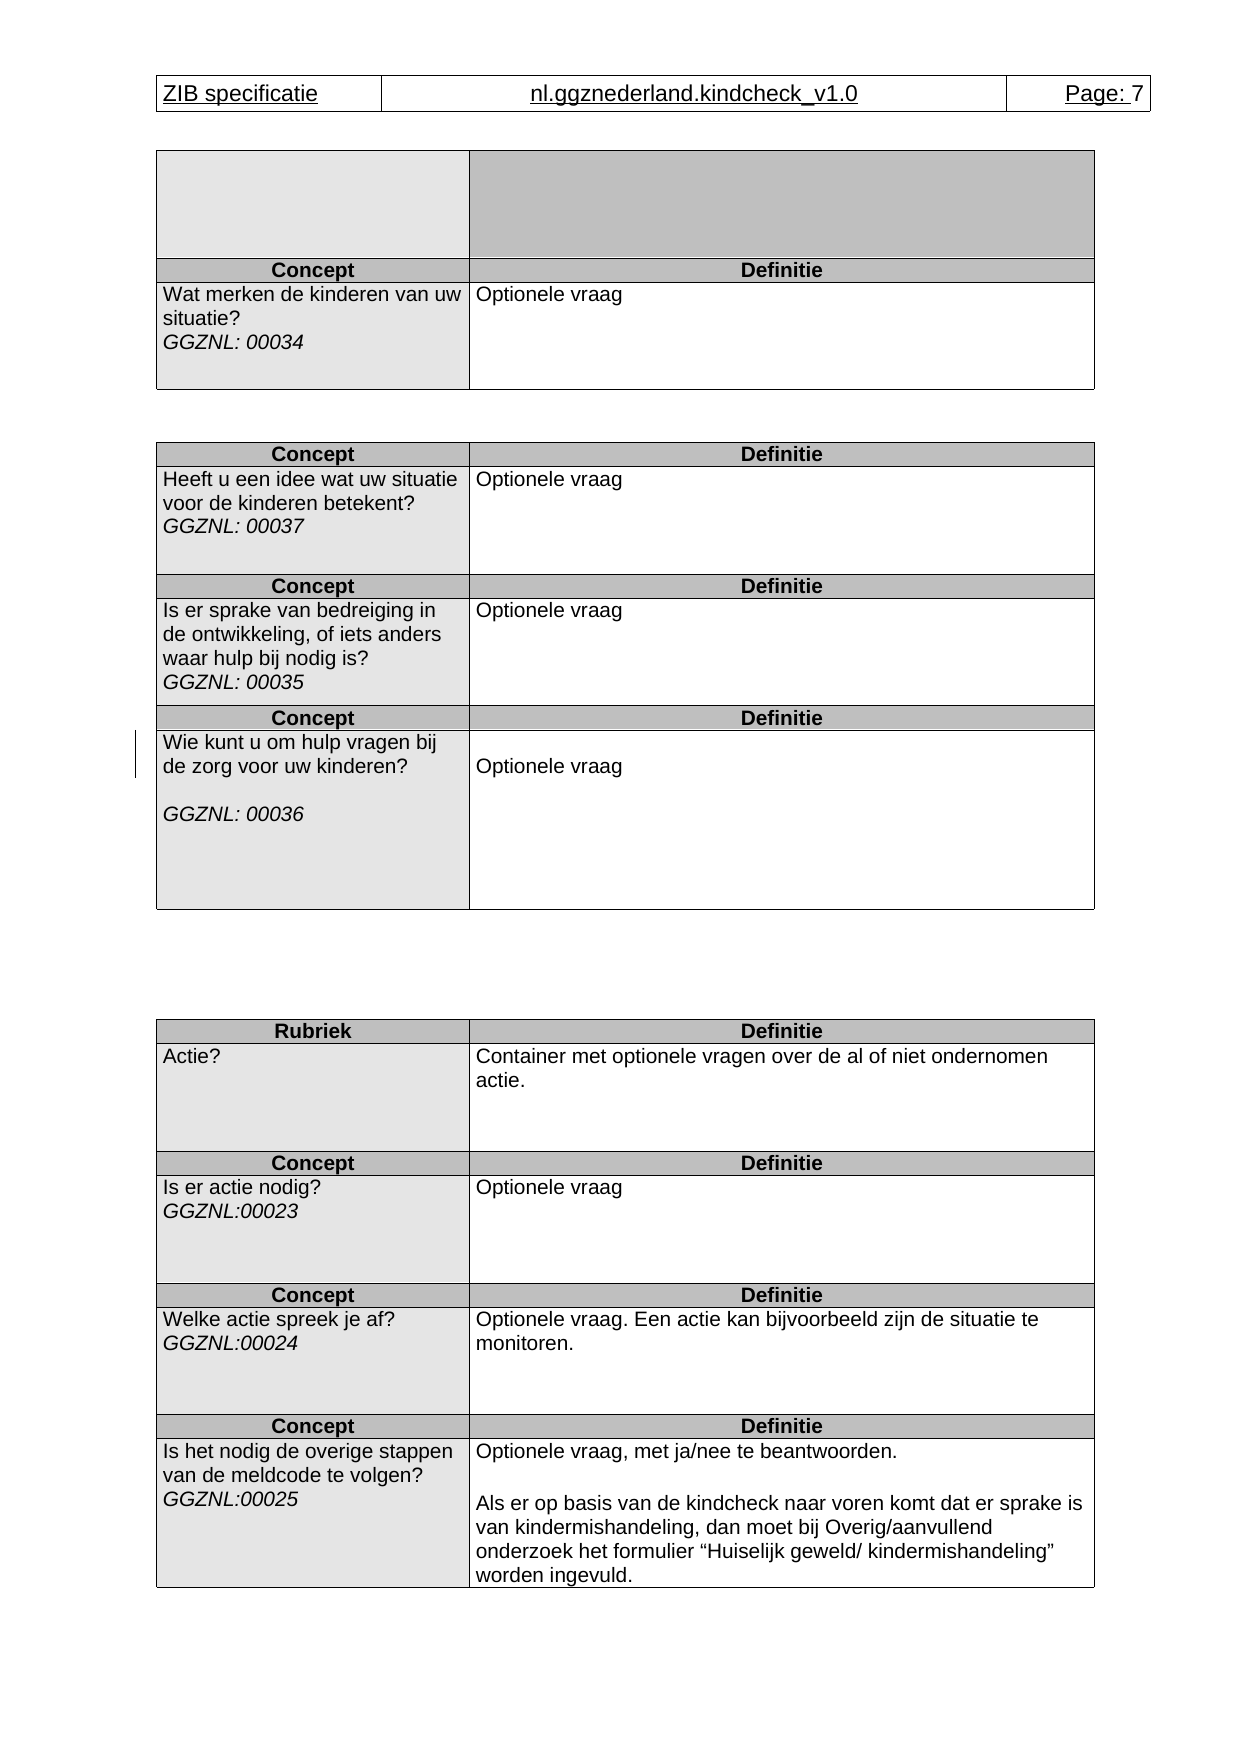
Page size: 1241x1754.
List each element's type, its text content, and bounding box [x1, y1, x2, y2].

table_cell Actie? [157, 1044, 469, 1151]
table_cell Definitie [470, 706, 1094, 729]
table_cell Concept [157, 575, 469, 598]
table_cell Concept [157, 706, 469, 729]
table_cell Container met optionele vragen over de al of niet ondernomen actie. [470, 1044, 1094, 1151]
table_cell Heeft u een idee wat uw situatie voor de kinderen betekent? GGZNL: 00037 [157, 467, 469, 574]
table_cell Concept [157, 1415, 469, 1438]
table_cell Concept [157, 259, 469, 282]
table_cell Is er sprake van bedreiging in de ontwikkeling, of iets anders waar hulp bij nodig is? GGZNL: 00035 [157, 599, 469, 705]
table_cell Definitie [470, 575, 1094, 598]
table_cell Optionele vraag. Een actie kan bijvoorbeeld zijn de situatie te monitoren. [470, 1308, 1094, 1414]
table_cell Is het nodig de overige stappen van de meldcode te volgen? GGZNL:00025 [157, 1439, 469, 1587]
table_cell Concept [157, 1284, 469, 1307]
table_cell Optionele vraag [470, 467, 1094, 574]
table_cell Definitie [470, 1284, 1094, 1307]
table_cell Optionele vraag [470, 1176, 1094, 1282]
table_cell Definitie [470, 1152, 1094, 1175]
table_header Definitie [470, 1020, 1094, 1043]
table_header Definitie [470, 443, 1094, 466]
table_header Rubriek [157, 1020, 469, 1043]
table_header Concept [157, 443, 469, 466]
table_cell Optionele vraag [470, 283, 1094, 389]
table_cell Optionele vraag [470, 731, 1094, 909]
table_cell Concept [157, 1152, 469, 1175]
table_cell Wie kunt u om hulp vragen bij de zorg voor uw kinderen? GGZNL: 00036 [157, 731, 469, 909]
table_cell Welke actie spreek je af? GGZNL:00024 [157, 1308, 469, 1414]
table_cell Definitie [470, 259, 1094, 282]
table_cell Definitie [470, 1415, 1094, 1438]
table_cell Optionele vraag [470, 599, 1094, 705]
table_cell Is er actie nodig? GGZNL:00023 [157, 1176, 469, 1282]
table_cell Optionele vraag, met ja/nee te beantwoorden. Als er op basis van de kindcheck naar voren komt dat er sprake is van kindermishandeling, dan moet bij Overig/aanvullend onderzoek het formulier “Huiselijk geweld/ kindermishandeling” worden ingevuld. [470, 1439, 1094, 1587]
table_cell Wat merken de kinderen van uw situatie? GGZNL: 00034 [157, 283, 469, 389]
